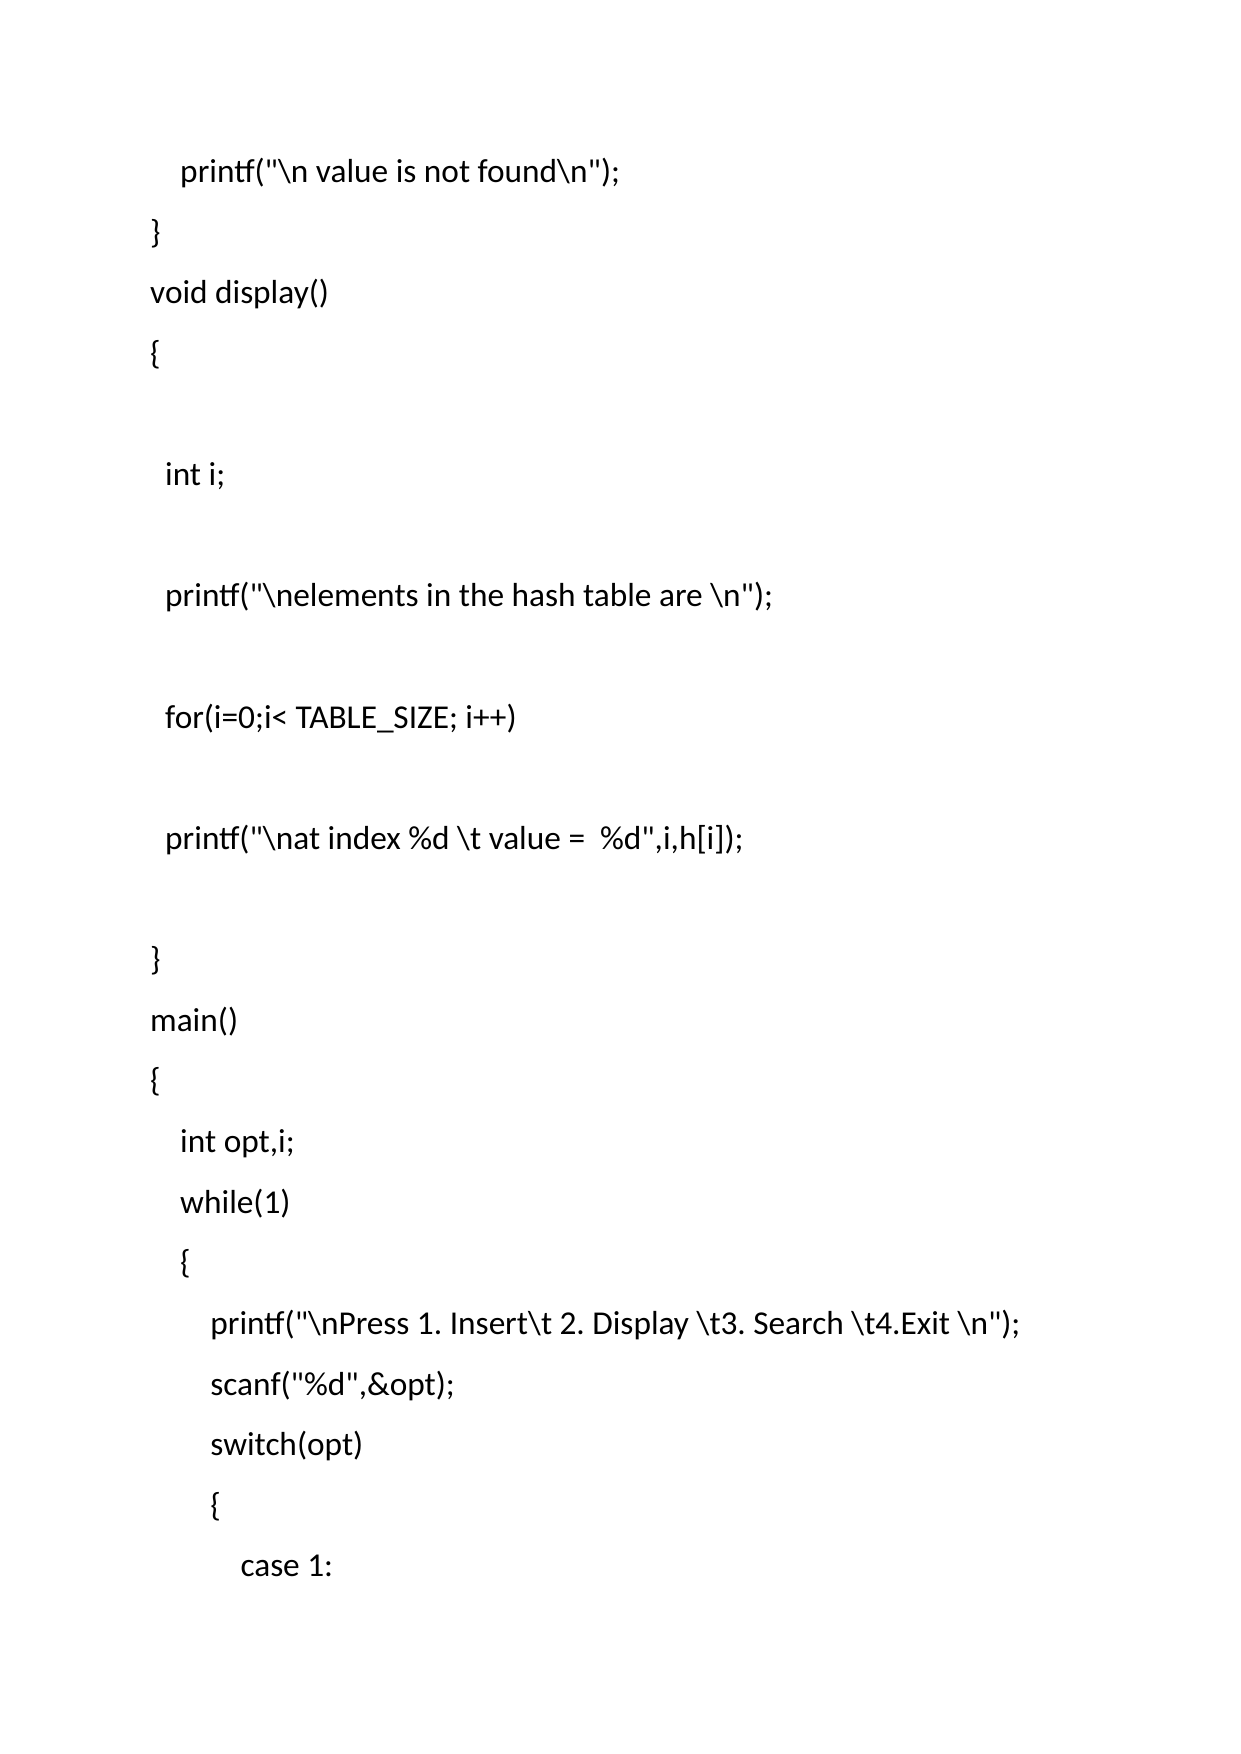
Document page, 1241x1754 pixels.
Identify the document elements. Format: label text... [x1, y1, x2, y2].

text void display() [150, 271, 1090, 312]
text printf("\n value is not found\n"); [150, 150, 1090, 191]
text { [150, 1484, 1090, 1524]
text int opt,i; [150, 1120, 1090, 1161]
text switch(opt) [150, 1423, 1090, 1464]
text { [150, 332, 1090, 373]
text case 1: [150, 1544, 1090, 1585]
text { [150, 1241, 1090, 1282]
text { [150, 1059, 1090, 1100]
text while(1) [150, 1181, 1090, 1221]
text for(i=0;i< TABLE_SIZE; i++) [150, 696, 1090, 736]
text printf("\nat index %d \t value = %d",i,h[i]); [150, 817, 1090, 858]
text } [150, 211, 1090, 251]
text } [150, 938, 1090, 979]
text printf("\nPress 1. Insert\t 2. Display \t3. Search \t4.Exit \n"); [150, 1302, 1090, 1343]
text main() [150, 999, 1090, 1039]
text int i; [150, 453, 1090, 494]
text scanf("%d",&opt); [150, 1362, 1090, 1403]
text printf("\nelements in the hash table are \n"); [150, 574, 1090, 615]
